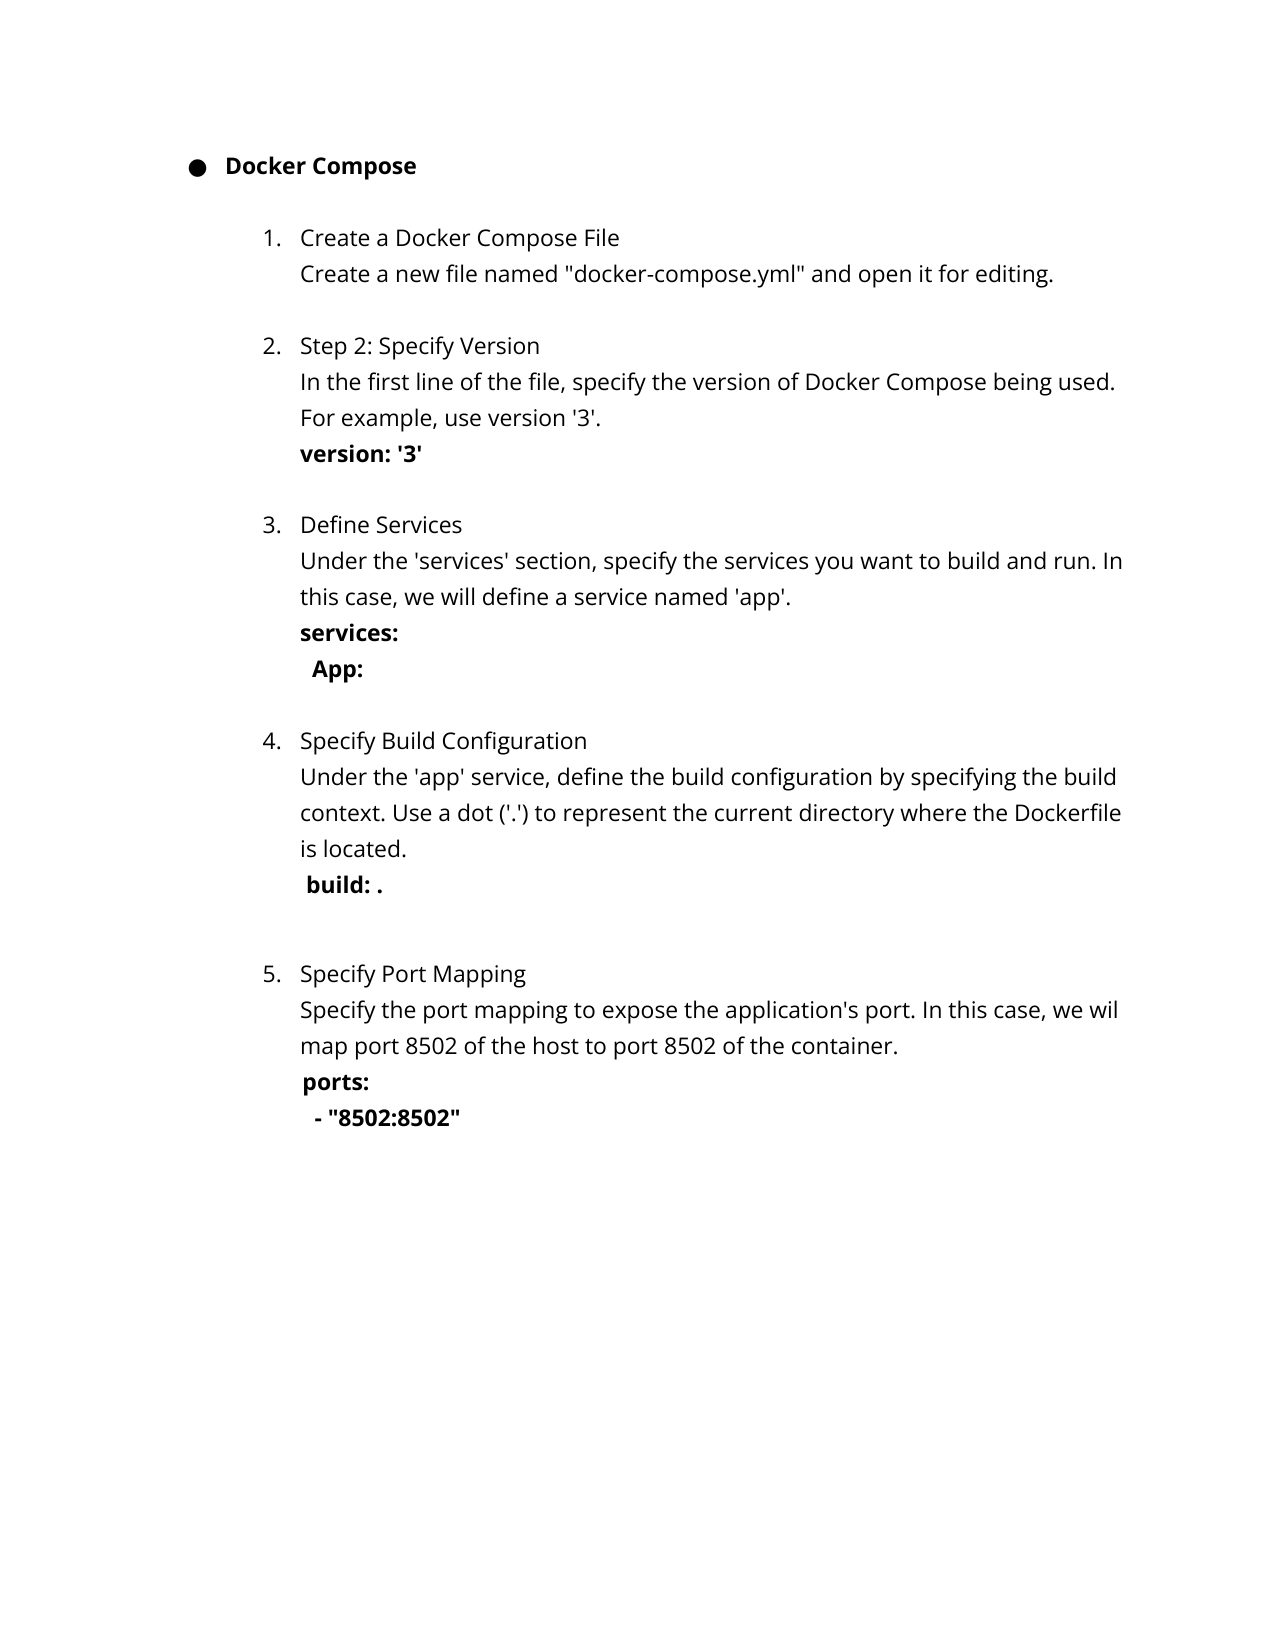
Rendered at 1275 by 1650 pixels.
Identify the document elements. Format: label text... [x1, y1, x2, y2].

text In the first line of the file, specify the version of Docker Compose being used. For example, use version '3'. [300, 366, 1125, 433]
text services: [300, 617, 1125, 648]
list Specify Build Configuration [262, 725, 1125, 756]
list Docker Compose [187, 150, 1125, 181]
text - "8502:8502" [225, 1102, 1125, 1133]
list Step 2: Specify Version [262, 330, 1125, 361]
text Create a new file named "docker-compose.yml" and open it for editing. [225, 258, 1125, 289]
list Specify Port Mapping [262, 958, 1125, 989]
text App: [300, 653, 1125, 684]
text ports: [225, 1066, 1125, 1097]
text version: '3' [225, 437, 1125, 469]
text Specify the port mapping to expose the application's port. In this case, we wil map port 8502 of the host to port 8502 of the container. [300, 994, 1125, 1061]
list Create a Docker Compose File [262, 222, 1125, 253]
text Under the 'services' section, specify the services you want to build and run. In this case, we will define a service named 'app'. [300, 545, 1125, 612]
list Define Services [262, 509, 1125, 541]
text Under the 'app' service, define the build configuration by specifying the build context. Use a dot ('.') to represent the current directory where the Dockerfile is located. [300, 761, 1125, 864]
text build: . [300, 869, 1125, 900]
